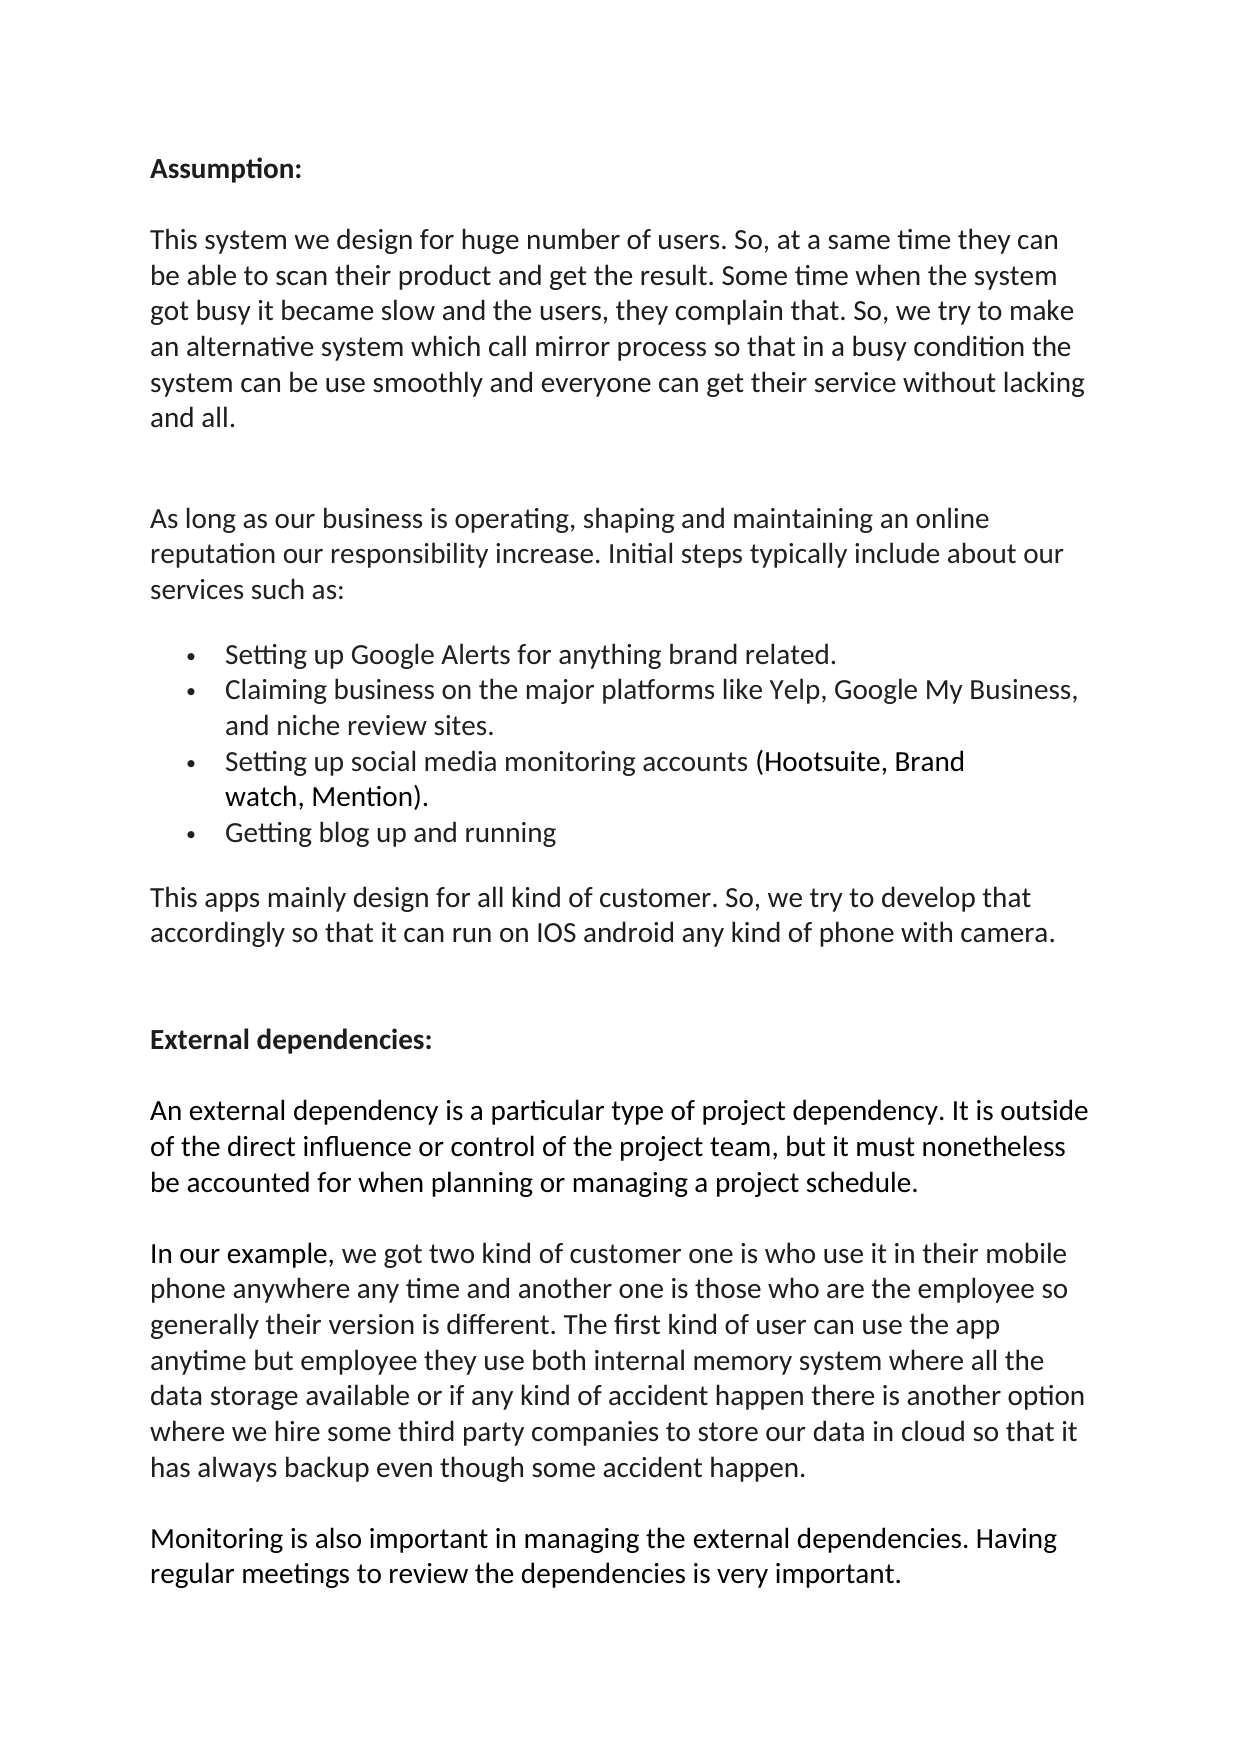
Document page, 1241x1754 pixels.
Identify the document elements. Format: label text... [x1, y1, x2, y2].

text Monitoring is also important in managing the external dependencies. Having regular meetings to review the dependencies is very important. [902, 1520, 1090, 1591]
text External dependencies: [150, 1021, 1090, 1057]
list Claiming business on the major platforms like Yelp, Google My Business, and niche review sites. [187, 671, 1090, 743]
text This apps mainly design for all kind of customer. So, we try to develop that accordingly so that it can run on IOS android any kind of phone with camera. [150, 879, 1090, 950]
text In our example, we got two kind of customer one is who use it in their mobile phone anywhere any time and another one is those who are the employee so generally their version is different. The first kind of user can use the app anytime but employee they use both internal memory system where all the data storage available or if any kind of accident happen there is another option where we hire some third party companies to store our data in cloud so that it has always backup even though some accident happen. [150, 1235, 1090, 1484]
text As long as our business is operating, shaping and maintaining an online reputation our responsibility increase. Initial steps typically include about our services such as: [150, 500, 1090, 607]
text An external dependency is a particular type of project dependency. It is outside of the direct influence or control of the project team, but it must nonetheless be accounted for when planning or managing a project schedule. [150, 1092, 1090, 1199]
list Setting up social media monitoring accounts (Hootsuite, Brand watch, Mention). [187, 743, 1090, 814]
list Getting blog up and running [187, 814, 1090, 849]
text This system we design for huge number of users. So, at a same time they can be able to scan their product and get the result. Some time when the system got busy it became slow and the users, they complain that. So, we try to make an alternative system which call mirror process so that in a busy condition the system can be use smoothly and everyone can get their service without lacking and all. [150, 221, 1090, 435]
list Setting up Google Alerts for anything brand related. [187, 636, 1090, 671]
text Assumption: [150, 150, 1090, 186]
